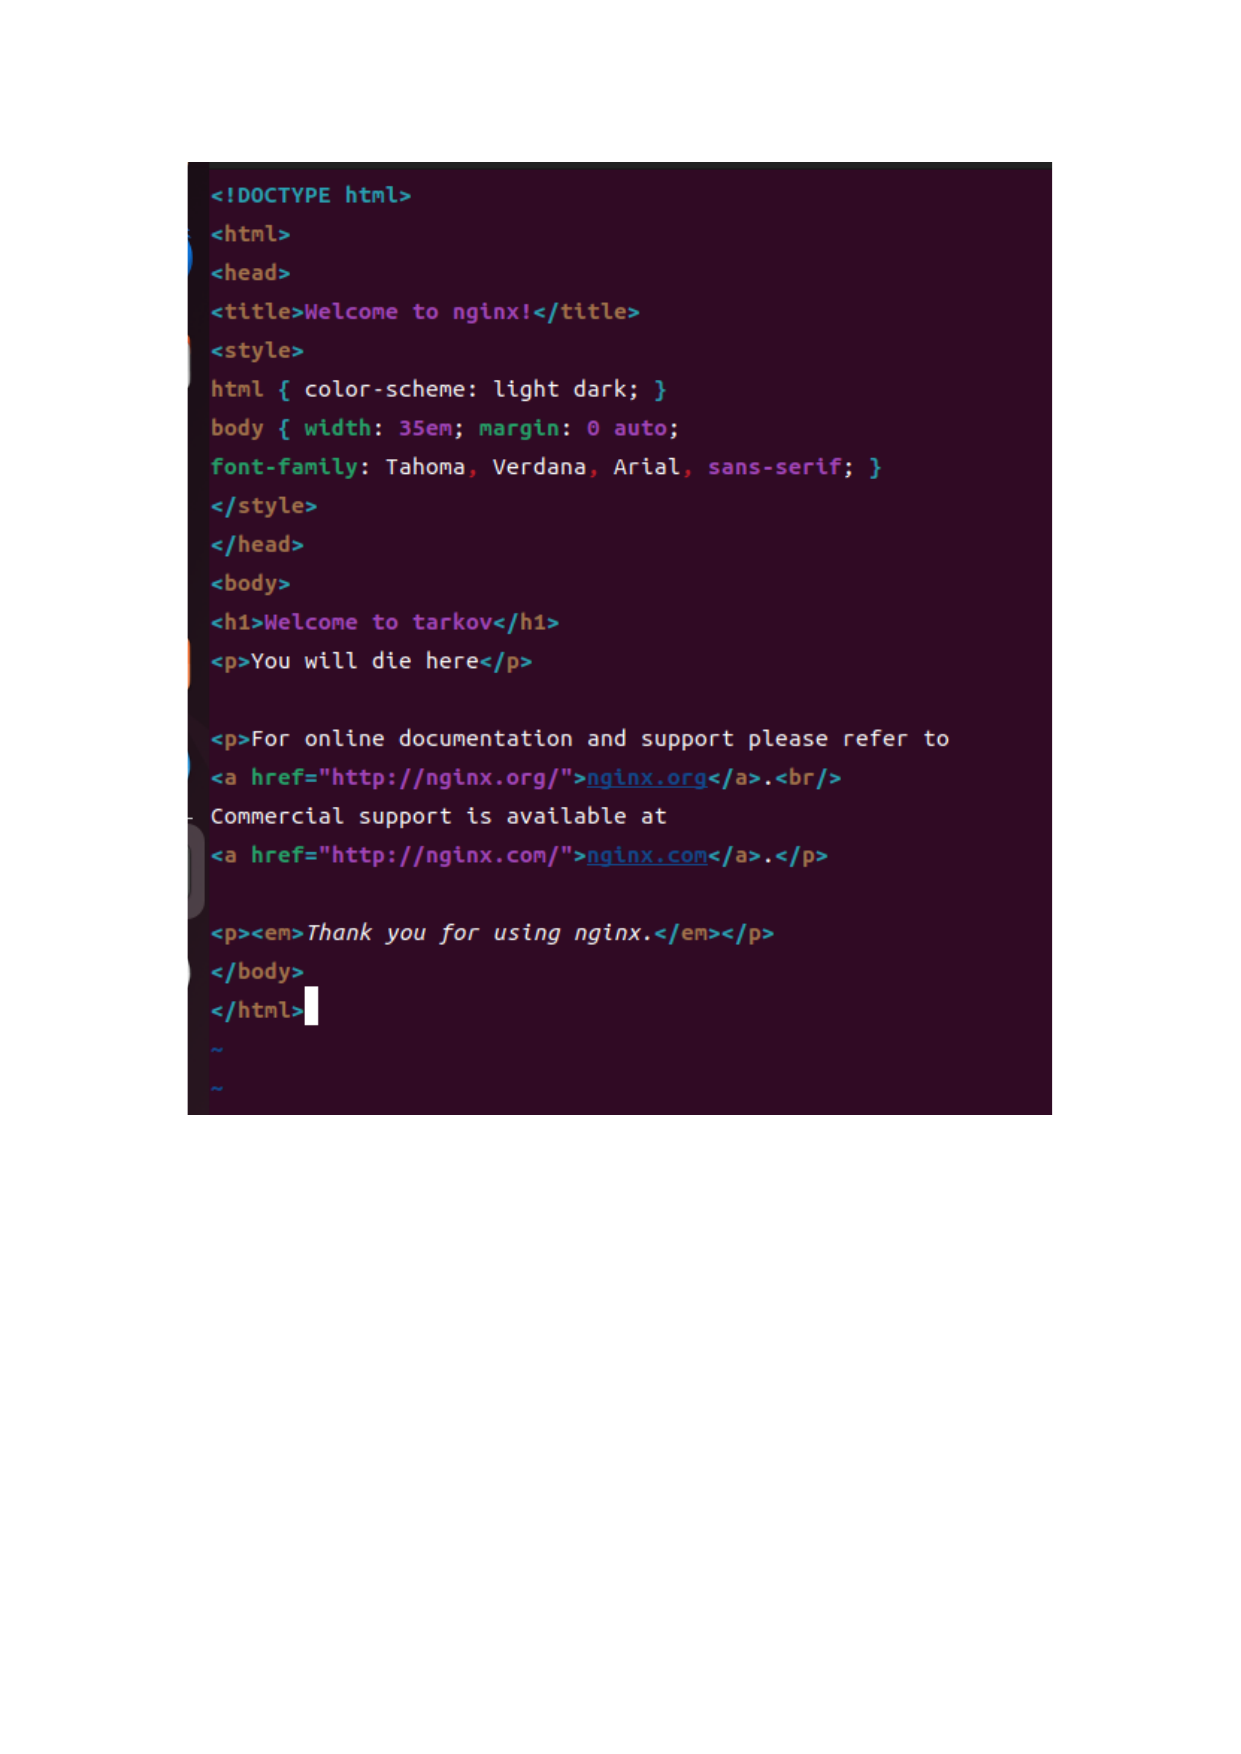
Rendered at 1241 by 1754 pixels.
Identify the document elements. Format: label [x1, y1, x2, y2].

picture [187, 162, 1053, 1115]
